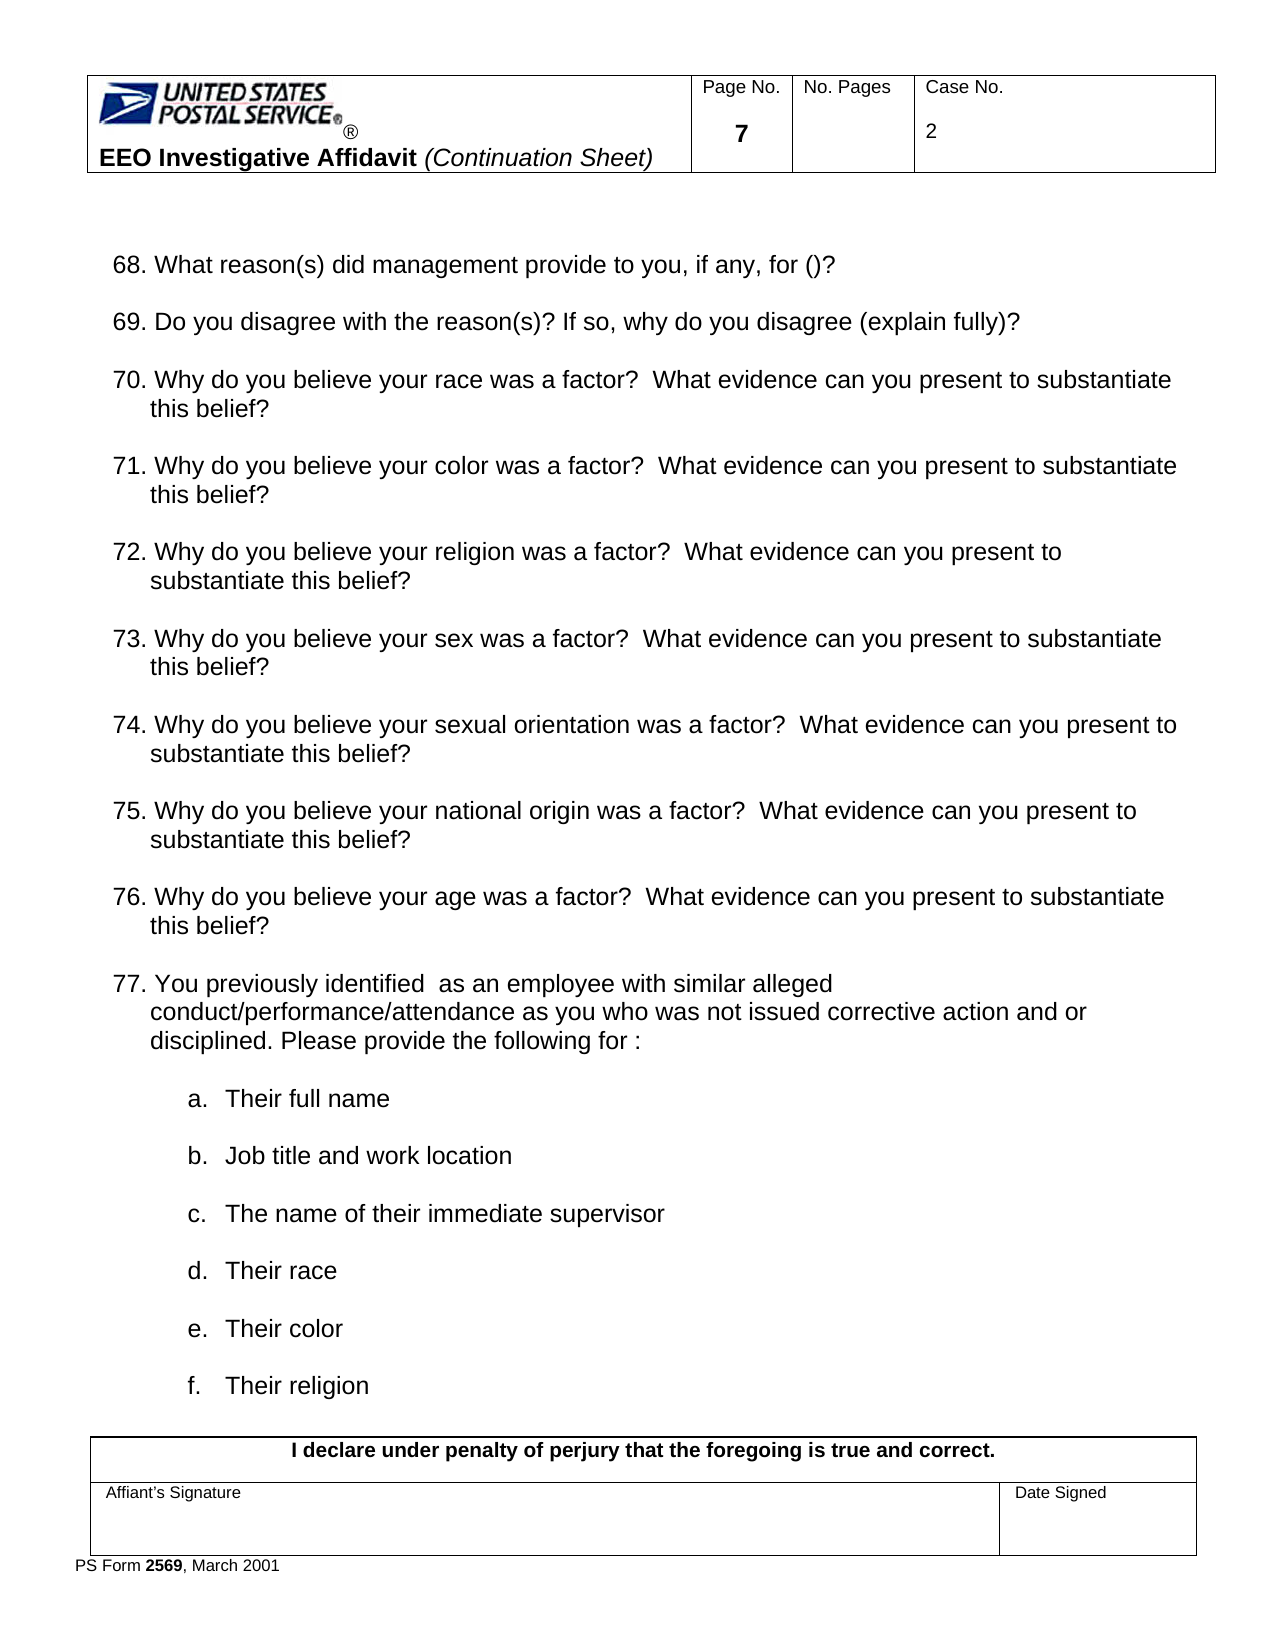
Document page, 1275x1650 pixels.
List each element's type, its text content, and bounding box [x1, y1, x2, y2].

list Why do you believe your religion was a factor? What evidence can you present to substantiate this belief? [112, 537, 1191, 595]
list You previously identified as an employee with similar alleged conduct/performance/attendance as you who was not issued corrective action and or disciplined. Please provide the following for : [112, 969, 1191, 1055]
list Job title and work location [187, 1141, 1191, 1170]
list Their race [187, 1256, 1191, 1285]
list Their full name [187, 1084, 1191, 1112]
list Their religion [187, 1371, 1191, 1400]
list The name of their immediate supervisor [187, 1199, 1191, 1227]
list Do you disagree with the reason(s)? If so, why do you disagree (explain fully)? [112, 307, 1191, 336]
list Their color [187, 1314, 1191, 1342]
list Why do you believe your sexual orientation was a factor? What evidence can you present to substantiate this belief? [112, 710, 1191, 767]
list Why do you believe your race was a factor? What evidence can you present to substantiate this belief? [112, 365, 1191, 422]
list Why do you believe your national origin was a factor? What evidence can you present to substantiate this belief? [112, 796, 1191, 854]
list What reason(s) did management provide to you, if any, for ()? [112, 250, 1191, 279]
list Why do you believe your age was a factor? What evidence can you present to substantiate this belief? [112, 882, 1191, 940]
list Why do you believe your sex was a factor? What evidence can you present to substantiate this belief? [112, 624, 1191, 681]
picture [98, 76, 343, 139]
list Why do you believe your color was a factor? What evidence can you present to substantiate this belief? [112, 451, 1191, 509]
